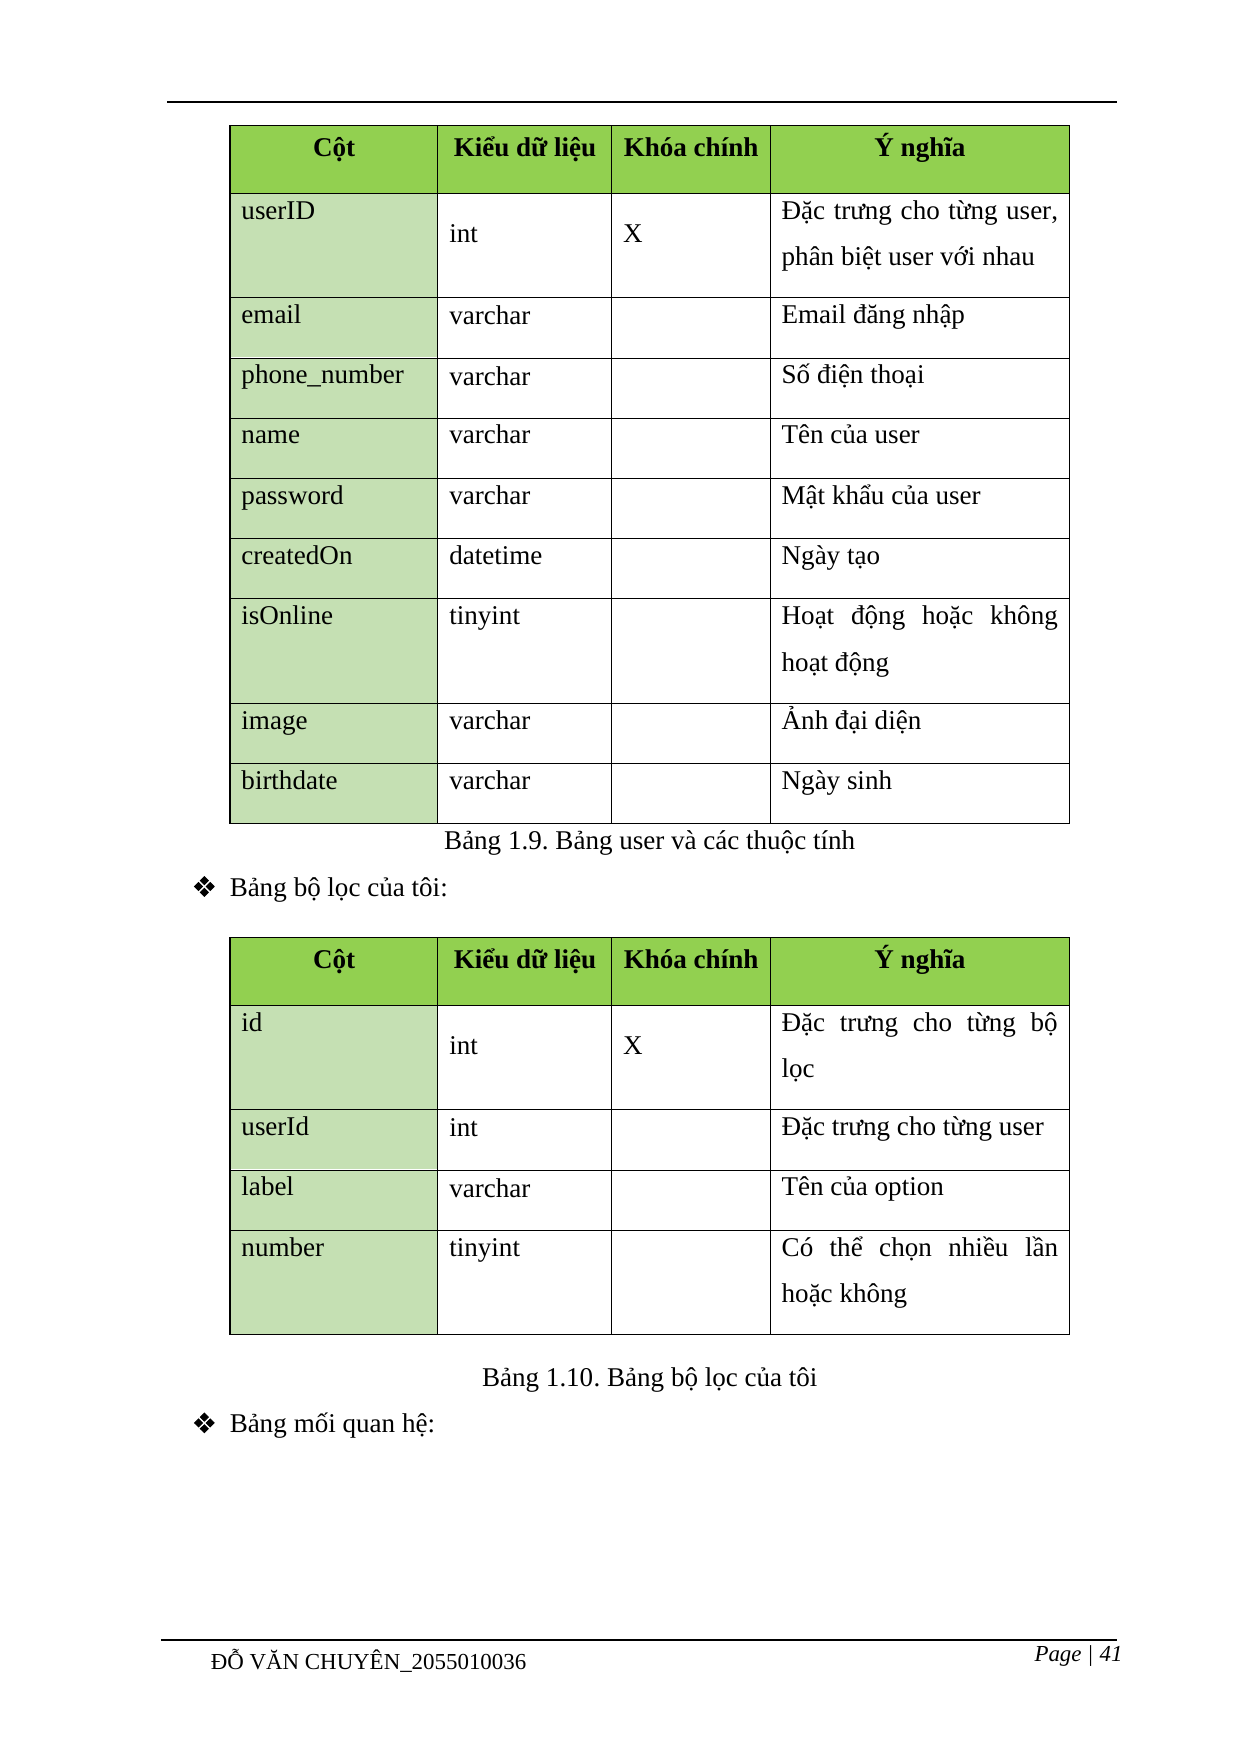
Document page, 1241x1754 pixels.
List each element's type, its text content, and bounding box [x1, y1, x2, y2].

table_cell Số điện thoại [771, 359, 1069, 418]
table_cell Ngày tạo [771, 539, 1069, 598]
table_header Khóa chính [612, 126, 770, 193]
list Bảng mối quan hệ: [192, 1407, 1122, 1438]
table_cell varchar [438, 479, 611, 538]
table_cell datetime [438, 539, 611, 598]
table_cell varchar [438, 419, 611, 478]
table_cell Đặc trưng cho từng bộ lọc [771, 1006, 1069, 1109]
table_cell name [231, 419, 437, 478]
table_header Ý nghĩa [771, 938, 1069, 1005]
table_cell varchar [438, 764, 611, 823]
table_cell [612, 599, 770, 703]
table_cell phone_number [231, 359, 437, 418]
table_cell [612, 419, 770, 478]
table_cell userID [231, 194, 437, 297]
table_cell Email đăng nhập [771, 298, 1069, 357]
table_cell tinyint [438, 599, 611, 703]
table_cell varchar [438, 359, 611, 418]
table_cell Tên của user [771, 419, 1069, 478]
table_cell X [612, 194, 770, 297]
table_cell Có thể chọn nhiều lần hoặc không [771, 1231, 1069, 1334]
table_cell image [231, 704, 437, 763]
list Bảng bộ lọc của tôi: [192, 871, 1122, 902]
table_cell Ảnh đại diện [771, 704, 1069, 763]
table_cell tinyint [438, 1231, 611, 1334]
table_cell varchar [438, 704, 611, 763]
table_cell [612, 704, 770, 763]
table_header Cột [231, 938, 437, 1005]
table_cell password [231, 479, 437, 538]
table_cell label [231, 1171, 437, 1230]
table_cell isOnline [231, 599, 437, 703]
table_cell Hoạt động hoặc không hoạt động [771, 599, 1069, 703]
table_cell [612, 1231, 770, 1334]
table_cell id [231, 1006, 437, 1109]
table_cell Đặc trưng cho từng user [771, 1110, 1069, 1169]
table_header Cột [231, 126, 437, 193]
table_cell Tên của option [771, 1171, 1069, 1230]
table_cell [612, 764, 770, 823]
table_cell [612, 1171, 770, 1230]
table_cell X [612, 1006, 770, 1109]
table_cell birthdate [231, 764, 437, 823]
table_header Kiểu dữ liệu [438, 938, 611, 1005]
table_cell Đặc trưng cho từng user, phân biệt user với nhau [771, 194, 1069, 297]
table_cell varchar [438, 1171, 611, 1230]
table_cell [612, 479, 770, 538]
table_cell userId [231, 1110, 437, 1169]
table_header Ý nghĩa [771, 126, 1069, 193]
table_cell email [231, 298, 437, 357]
text Bảng 1.10. Bảng bộ lọc của tôi [177, 930, 1122, 1392]
table_cell int [438, 1006, 611, 1109]
table_cell createdOn [231, 539, 437, 598]
table_header Khóa chính [612, 938, 770, 1005]
table_cell int [438, 1110, 611, 1169]
table_header Kiểu dữ liệu [438, 126, 611, 193]
table_cell number [231, 1231, 437, 1334]
table_cell Ngày sinh [771, 764, 1069, 823]
table_cell [612, 1110, 770, 1169]
table_cell varchar [438, 298, 611, 357]
text Bảng 1.9. Bảng user và các thuộc tính [177, 118, 1122, 855]
table_cell Mật khẩu của user [771, 479, 1069, 538]
table_cell [612, 298, 770, 357]
table_cell int [438, 194, 611, 297]
table_cell [612, 359, 770, 418]
table_cell [612, 539, 770, 598]
